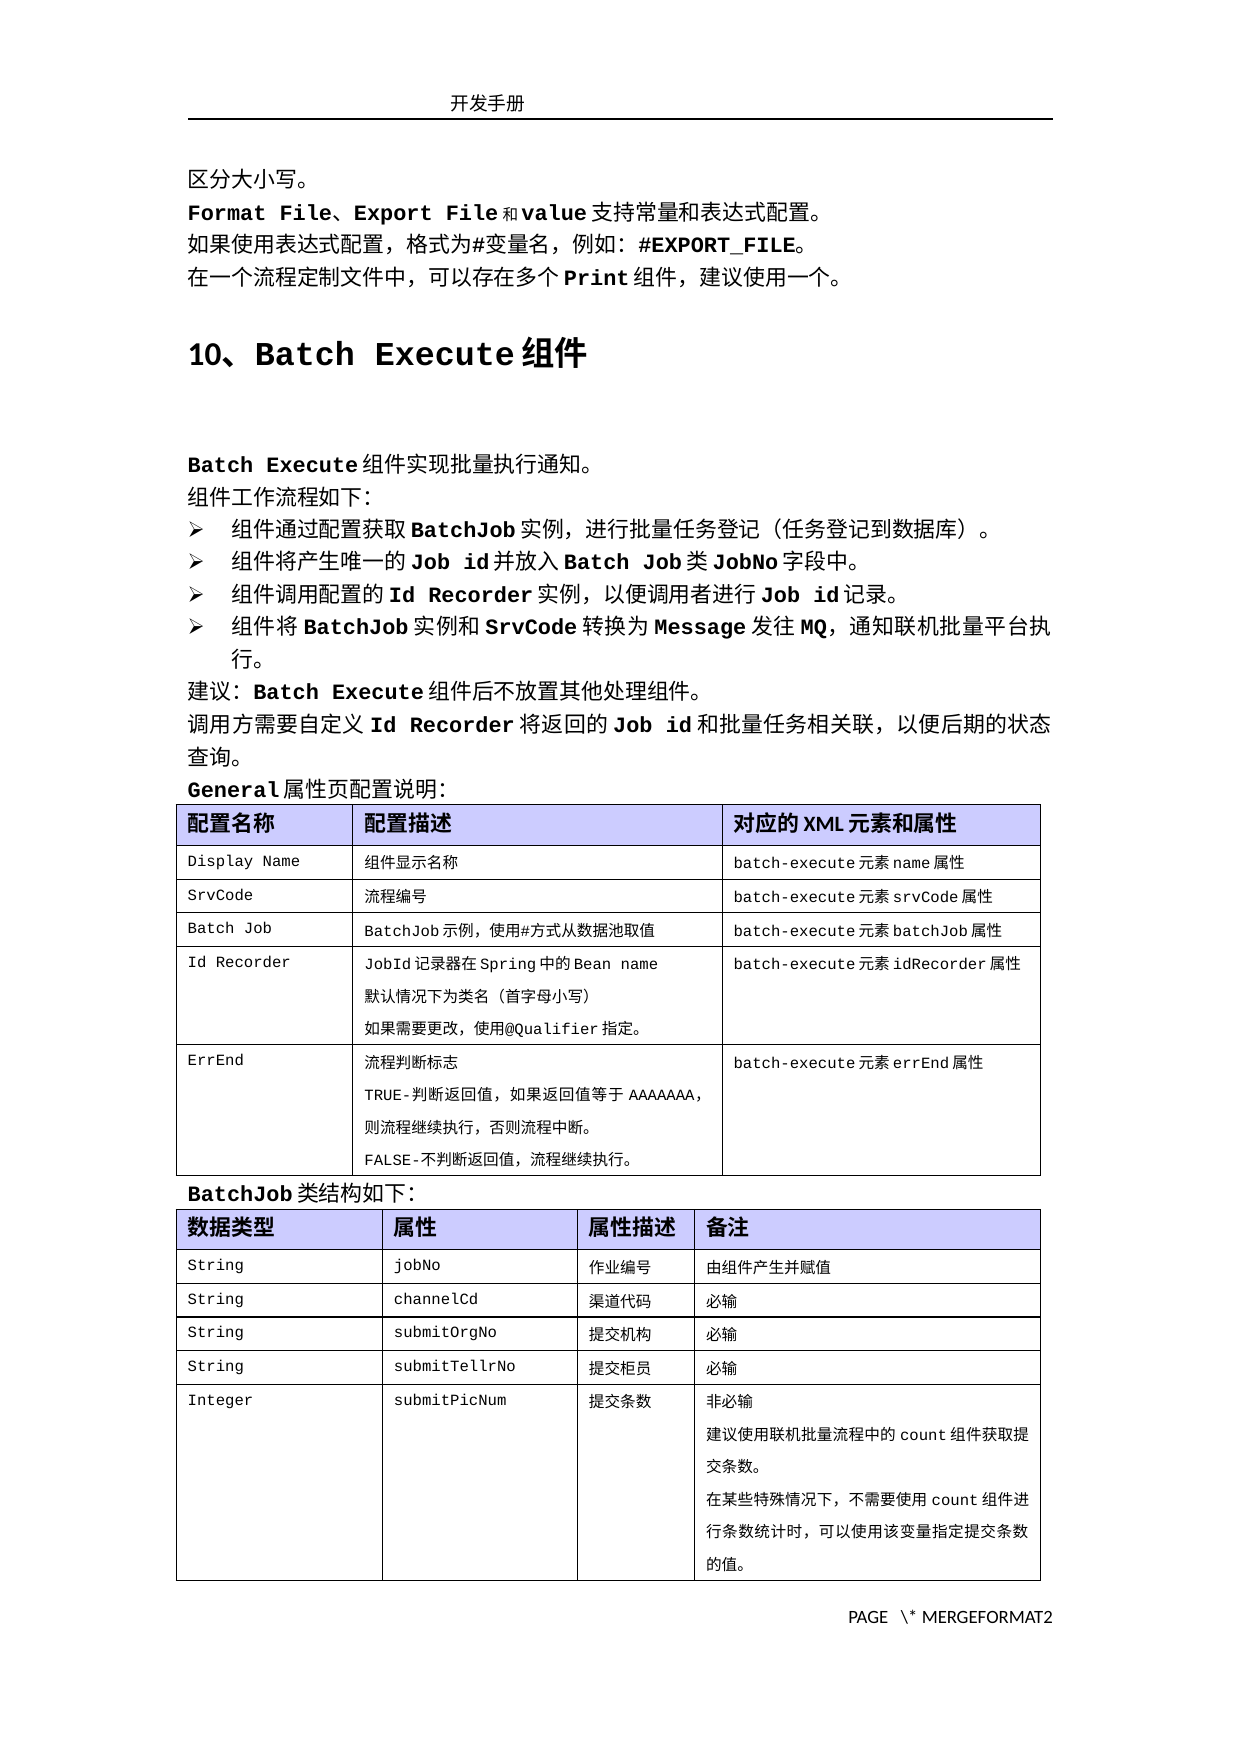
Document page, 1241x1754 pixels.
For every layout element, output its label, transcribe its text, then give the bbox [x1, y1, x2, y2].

table_header 属性 [383, 1210, 577, 1249]
table_cell 渠道代码 [578, 1284, 694, 1316]
table_cell submitOrgNo [383, 1318, 577, 1350]
table_header 配置名称 [177, 805, 352, 845]
text BatchJob类结构如下： [187, 1176, 1053, 1209]
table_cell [695, 1385, 1040, 1579]
list 组件将产生唯一的Job id并放入Batch Job类JobNo字段中。 [187, 544, 1053, 577]
table_cell batch-execute元素errEnd属性 [723, 1045, 1040, 1175]
table_cell Batch Job [177, 913, 352, 946]
text 如果使用表达式配置，格式为#变量名，例如：#EXPORT_FILE。 [187, 227, 1053, 259]
table_cell Integer [177, 1385, 382, 1579]
text 在一个流程定制文件中，可以存在多个Print组件，建议使用一个。 [187, 259, 1053, 292]
table_cell Display Name [177, 846, 352, 878]
table_header 属性描述 [578, 1210, 694, 1249]
table_cell BatchJob示例，使用#方式从数据池取值 [353, 913, 722, 946]
text 建议：Batch Execute组件后不放置其他处理组件。 [187, 674, 1053, 707]
table_cell Id Recorder [177, 947, 352, 1044]
table_cell 作业编号 [578, 1250, 694, 1283]
table_cell batch-execute元素srvCode属性 [723, 880, 1040, 912]
text 调用方需要自定义Id Recorder将返回的Job id和批量任务相关联，以便后期的状态查询。 [187, 707, 1053, 772]
table_cell 提交条数 [578, 1385, 694, 1579]
table_cell batch-execute元素batchJob属性 [723, 913, 1040, 946]
list 组件通过配置获取BatchJob实例，进行批量任务登记（任务登记到数据库）。 [187, 512, 1053, 544]
table_cell 组件显示名称 [353, 846, 722, 878]
table_cell SrvCode [177, 880, 352, 912]
table_cell String [177, 1250, 382, 1283]
table_cell 流程判断标志 TRUE-判断返回值，如果返回值等于AAAAAAA，则流程继续执行，否则流程中断。 FALSE-不判断返回值，流程继续执行。 [353, 1045, 722, 1175]
table_cell String [177, 1318, 382, 1350]
text Batch Execute组件实现批量执行通知。 [187, 447, 1053, 479]
list 组件调用配置的Id Recorder实例，以便调用者进行Job id记录。 [187, 577, 1053, 609]
table_cell channelCd [383, 1284, 577, 1316]
subtitle 10、Batch Execute组件 [187, 319, 1053, 384]
table_cell String [177, 1351, 382, 1383]
table_cell batch-execute元素idRecorder属性 [723, 947, 1040, 1044]
table_header 数据类型 [177, 1210, 382, 1249]
table_header 对应的XML元素和属性 [723, 805, 1040, 845]
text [187, 162, 1053, 194]
table_cell 必输 [695, 1284, 1040, 1316]
list 组件将BatchJob实例和SrvCode转换为Message发往MQ，通知联机批量平台执行。 [187, 609, 1053, 674]
table_cell 提交机构 [578, 1318, 694, 1350]
table_cell 提交柜员 [578, 1351, 694, 1383]
table_header 备注 [695, 1210, 1040, 1249]
table_cell 必输 [695, 1318, 1040, 1350]
table_cell JobId记录器在Spring中的Bean name 默认情况下为类名（首字母小写） 如果需要更改，使用@Qualifier指定。 [353, 947, 722, 1044]
table_cell jobNo [383, 1250, 577, 1283]
table_cell 流程编号 [353, 880, 722, 912]
text Format File、Export File和value支持常量和表达式配置。 [187, 194, 1053, 227]
table_cell String [177, 1284, 382, 1316]
table_cell ErrEnd [177, 1045, 352, 1175]
table_cell batch-execute元素name属性 [723, 846, 1040, 878]
text 组件工作流程如下： [187, 479, 1053, 512]
text General属性页配置说明： [187, 772, 1053, 804]
table_header 配置描述 [353, 805, 722, 845]
table_cell submitPicNum [383, 1385, 577, 1579]
table_cell submitTellrNo [383, 1351, 577, 1383]
table_cell 由组件产生并赋值 [695, 1250, 1040, 1283]
table_cell 必输 [695, 1351, 1040, 1383]
